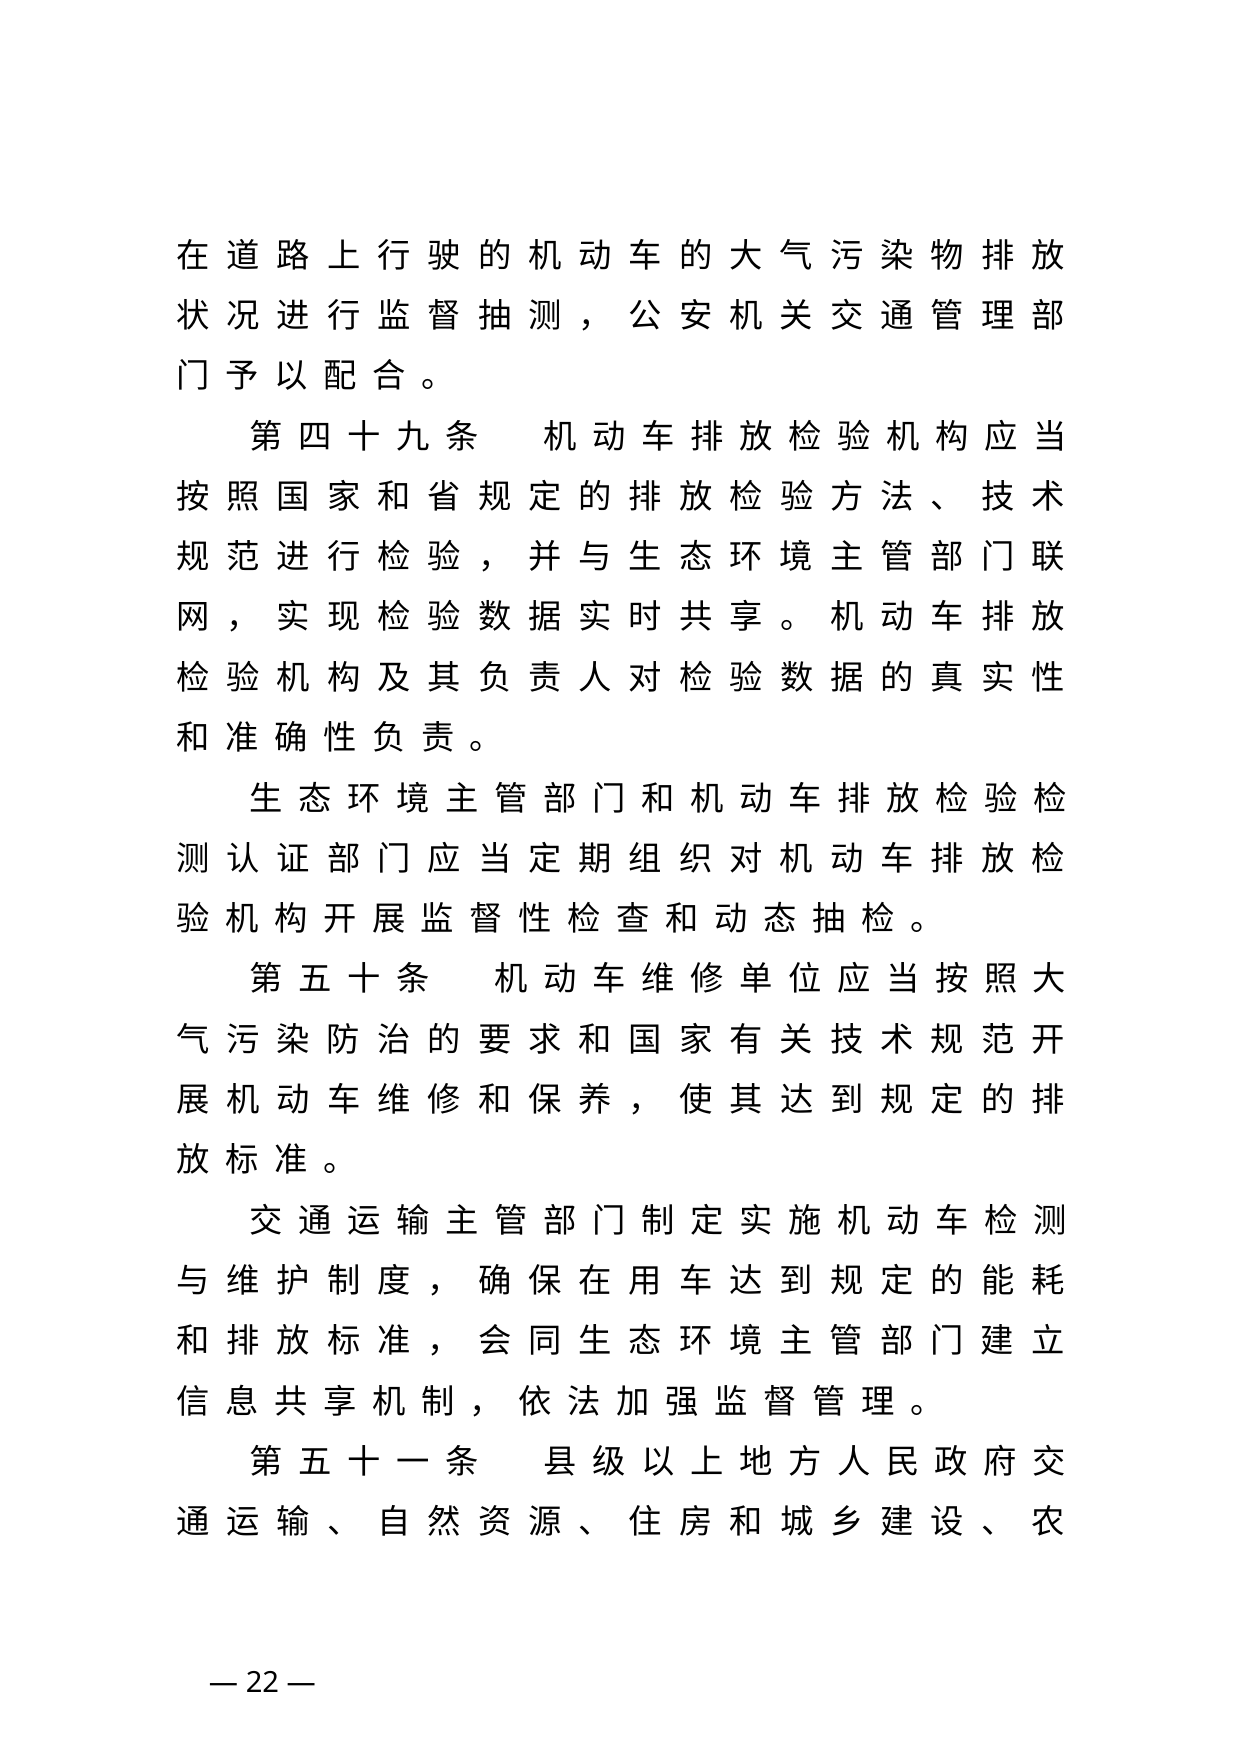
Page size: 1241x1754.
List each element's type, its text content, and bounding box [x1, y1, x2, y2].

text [176, 222, 1082, 403]
text 第四十九条 机动车排放检验机构应当按照国家和省规定的排放检验方法、技术规范进行检验，并与生态环境主管部门联网，实现检验数据实时共享。机动车排放检验机构及其负责人对检验数据的真实性和准确性负责。 [176, 403, 1082, 765]
text 生态环境主管部门和机动车排放检验检测认证部门应当定期组织对机动车排放检验机构开展监督性检查和动态抽检。 [176, 765, 1082, 946]
text 第五十条 机动车维修单位应当按照大气污染防治的要求和国家有关技术规范开展机动车维修和保养，使其达到规定的排放标准。 [176, 946, 1082, 1187]
text 交通运输主管部门制定实施机动车检测与维护制度，确保在用车达到规定的能耗和排放标准，会同生态环境主管部门建立信息共享机制，依法加强监督管理。 [176, 1187, 1082, 1429]
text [176, 1429, 1082, 1549]
